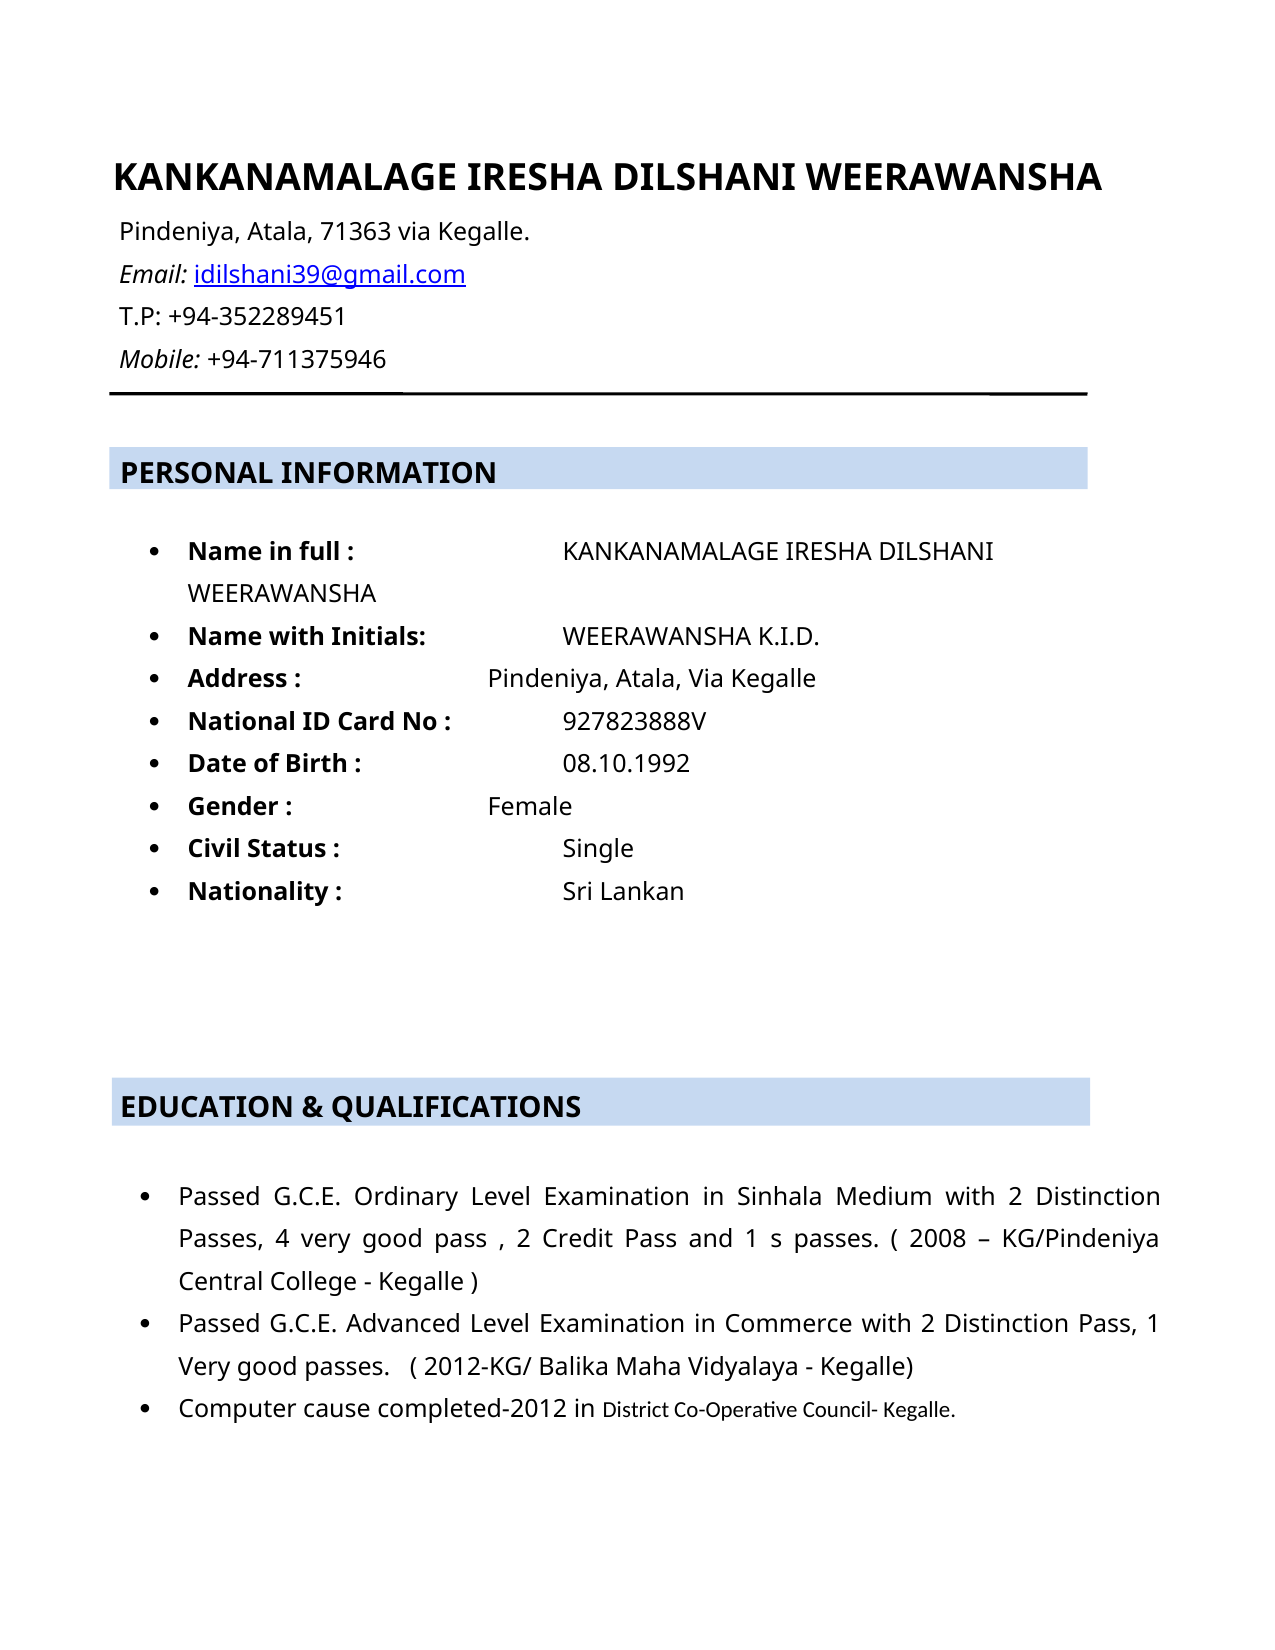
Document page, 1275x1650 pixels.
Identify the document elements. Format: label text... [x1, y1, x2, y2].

list Civil Status : Single [150, 831, 1162, 865]
text T.P: +94-352289451 [112, 299, 1162, 333]
list Name with Initials: WEERAWANSHA K.I.D. [150, 618, 1162, 653]
list Computer cause completed-2012 in District Co-Operative Council- Kegalle. [141, 1391, 1162, 1425]
list Name in full : KANKANAMALAGE IRESHA DILSHANI WEERAWANSHA [150, 533, 1162, 610]
list Gender : Female [150, 788, 1162, 823]
text Pindeniya, Atala, 71363 via Kegalle. [112, 214, 1162, 248]
text PERSONAL INFORMATION [112, 452, 1162, 492]
list Date of Birth : 08.10.1992 [150, 746, 1162, 780]
list Address : Pindeniya, Atala, Via Kegalle [150, 661, 1162, 695]
text KANKANAMALAGE IRESHA DILSHANI WEERAWANSHA [112, 150, 1162, 201]
list Nationality : Sri Lankan [150, 873, 1162, 908]
text EDUCATION & QUALIFICATIONS [112, 1086, 1162, 1126]
list Passed G.C.E. Advanced Level Examination in Commerce with 2 Distinction Pass, 1 Very good passes. ( 2012-KG/ Balika Maha Vidyalaya - Kegalle) [141, 1306, 1162, 1382]
list National ID Card No : 927823888V [150, 703, 1162, 738]
list Passed G.C.E. Ordinary Level Examination in Sinhala Medium with 2 Distinction Passes, 4 very good pass , 2 Credit Pass and 1 s passes. ( 2008 – KG/Pindeniya Central College - Kegalle ) [141, 1178, 1162, 1297]
text Mobile: +94-711375946 [112, 341, 1162, 375]
text Email: idilshani39@gmail.com [112, 256, 1162, 290]
